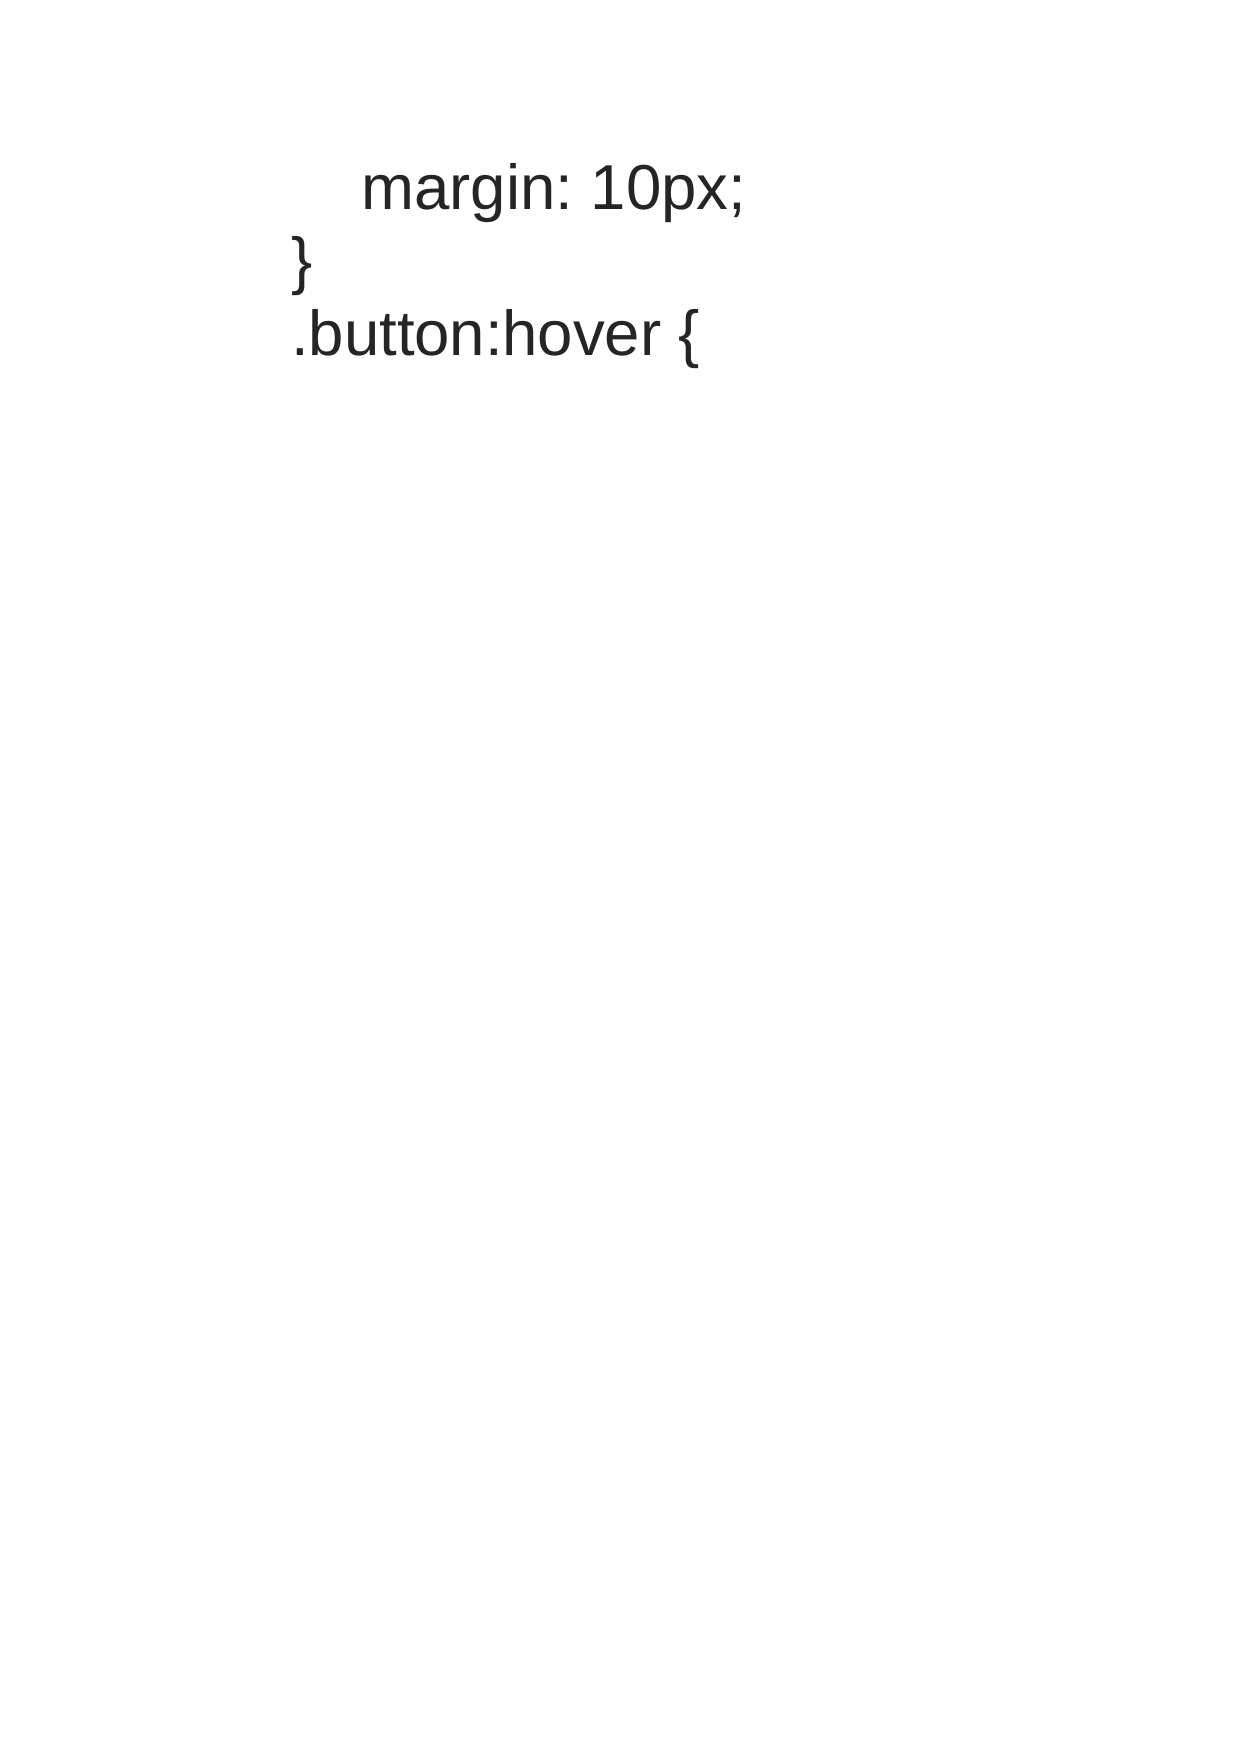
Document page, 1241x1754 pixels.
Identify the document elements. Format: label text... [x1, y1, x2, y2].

text .button:hover { [150, 296, 1090, 369]
text margin: 10px; [150, 150, 1090, 223]
text } [150, 223, 1090, 296]
